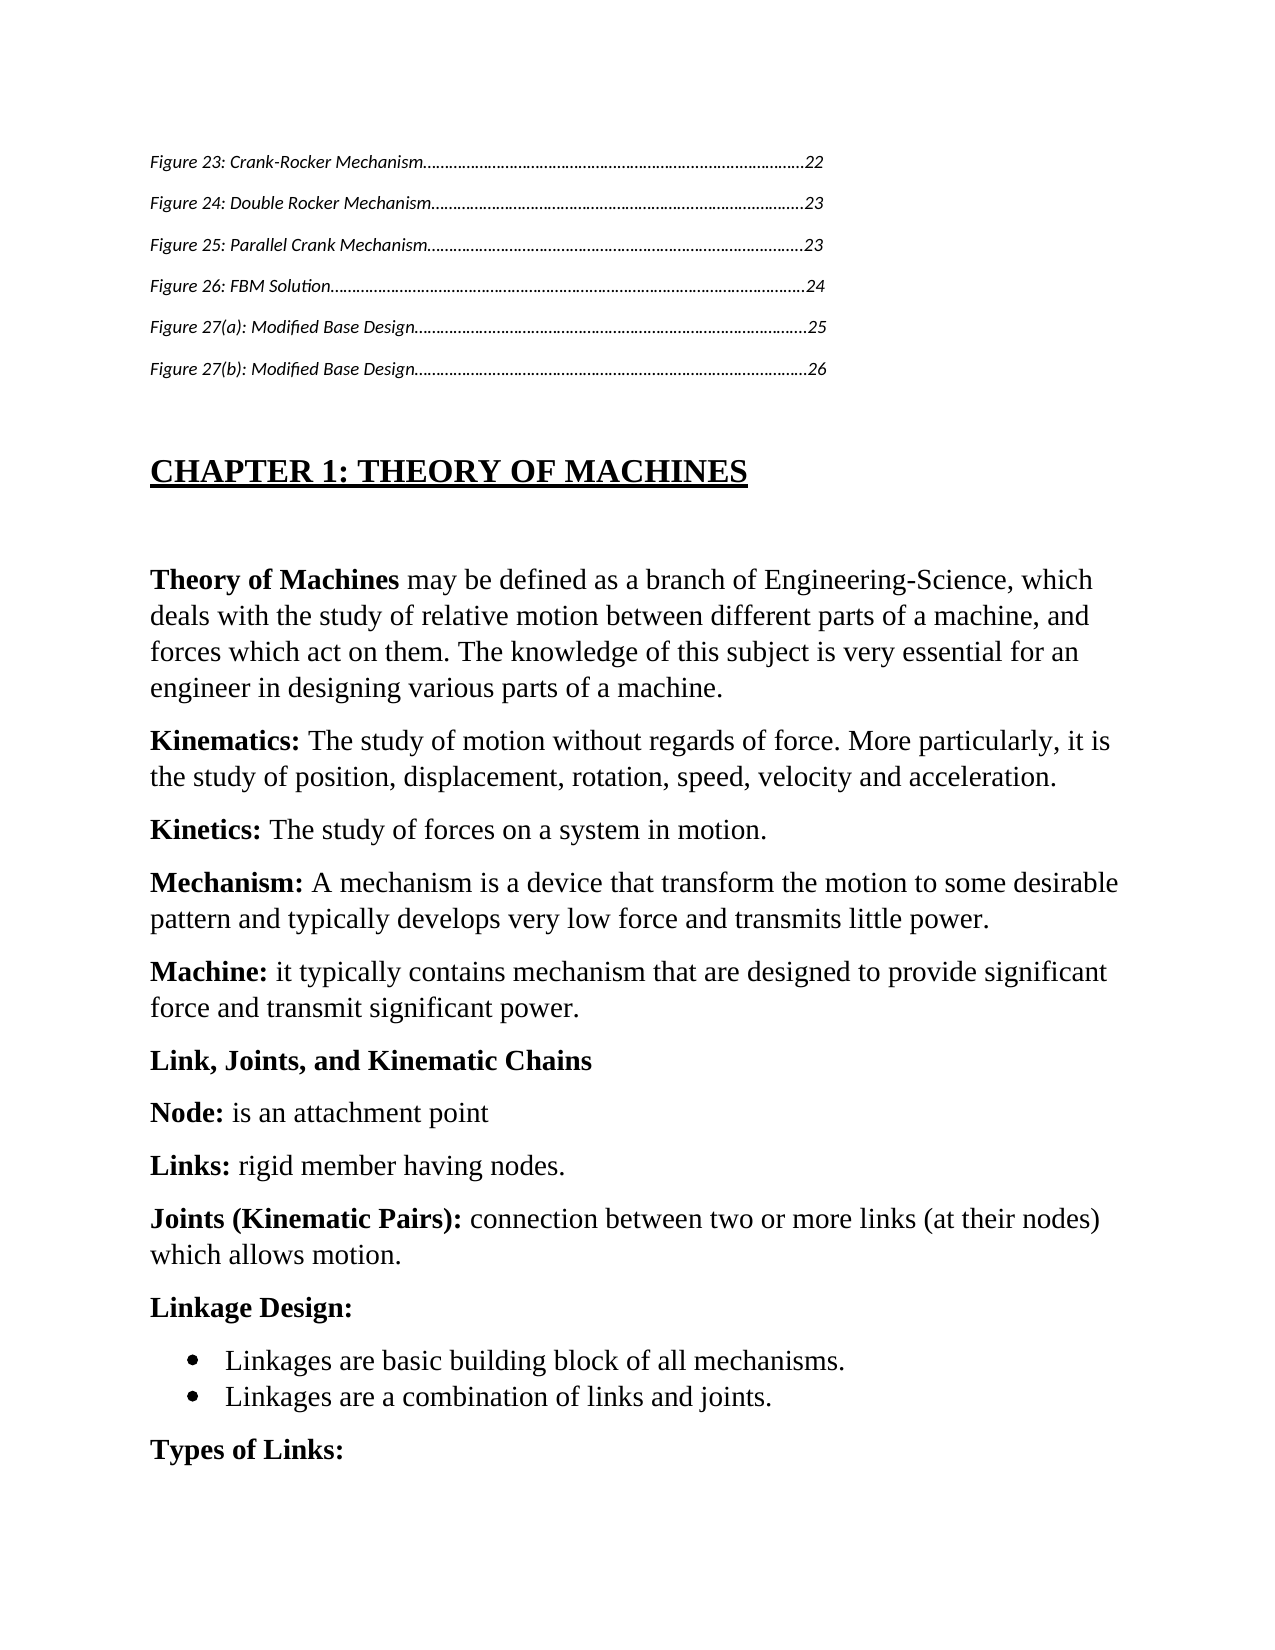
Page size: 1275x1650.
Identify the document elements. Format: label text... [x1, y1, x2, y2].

text Types of Links: [150, 1432, 1125, 1466]
text Figure 23: Crank-Rocker Mechanism………………………………………………………..……..……………22 [150, 150, 1125, 173]
list Linkages are a combination of links and joints. [187, 1379, 1125, 1413]
text Mechanism: A mechanism is a device that transform the motion to some desirable pattern and typically develops very low force and transmits little power. [150, 865, 1125, 934]
text Node: is an attachment point [150, 1096, 1125, 1129]
text Figure 24: Double Rocker Mechanism……………………………………………………..………….………..23 [150, 191, 1125, 214]
text Links: rigid member having nodes. [150, 1148, 1125, 1182]
list Linkages are basic building block of all mechanisms. [187, 1343, 1125, 1377]
text Machine: it typically contains mechanism that are designed to provide significant force and transmit significant power. [150, 954, 1125, 1023]
text Linkage Design: [150, 1290, 1125, 1324]
text Kinetics: The study of forces on a system in motion. [150, 812, 1125, 846]
text Figure 26: FBM Solution………………………………………………………………………………………………..24 [150, 274, 1125, 297]
text Joints (Kinematic Pairs): connection between two or more links (at their nodes) which allows motion. [150, 1201, 1125, 1271]
text Figure 27(b): Modified Base Design…………………………………………………………………….…………26 [150, 357, 1125, 380]
text Theory of Machines may be defined as a branch of Engineering-Science, which deals with the study of relative motion between different parts of a machine, and forces which act on them. The knowledge of this subject is very essential for an engineer in designing various parts of a machine. [150, 562, 1125, 704]
text Figure 27(a): Modified Base Design……………………………………………………………………………….25 [150, 315, 1125, 338]
text Kinematics: The study of motion without regards of force. More particularly, it is the study of position, displacement, rotation, speed, velocity and acceleration. [150, 723, 1125, 793]
text CHAPTER 1: THEORY OF MACHINES [150, 451, 1125, 489]
text Link, Joints, and Kinematic Chains [150, 1043, 1125, 1076]
text Figure 25: Parallel Crank Mechanism…………………………………………………………………….……..23 [150, 233, 1125, 256]
